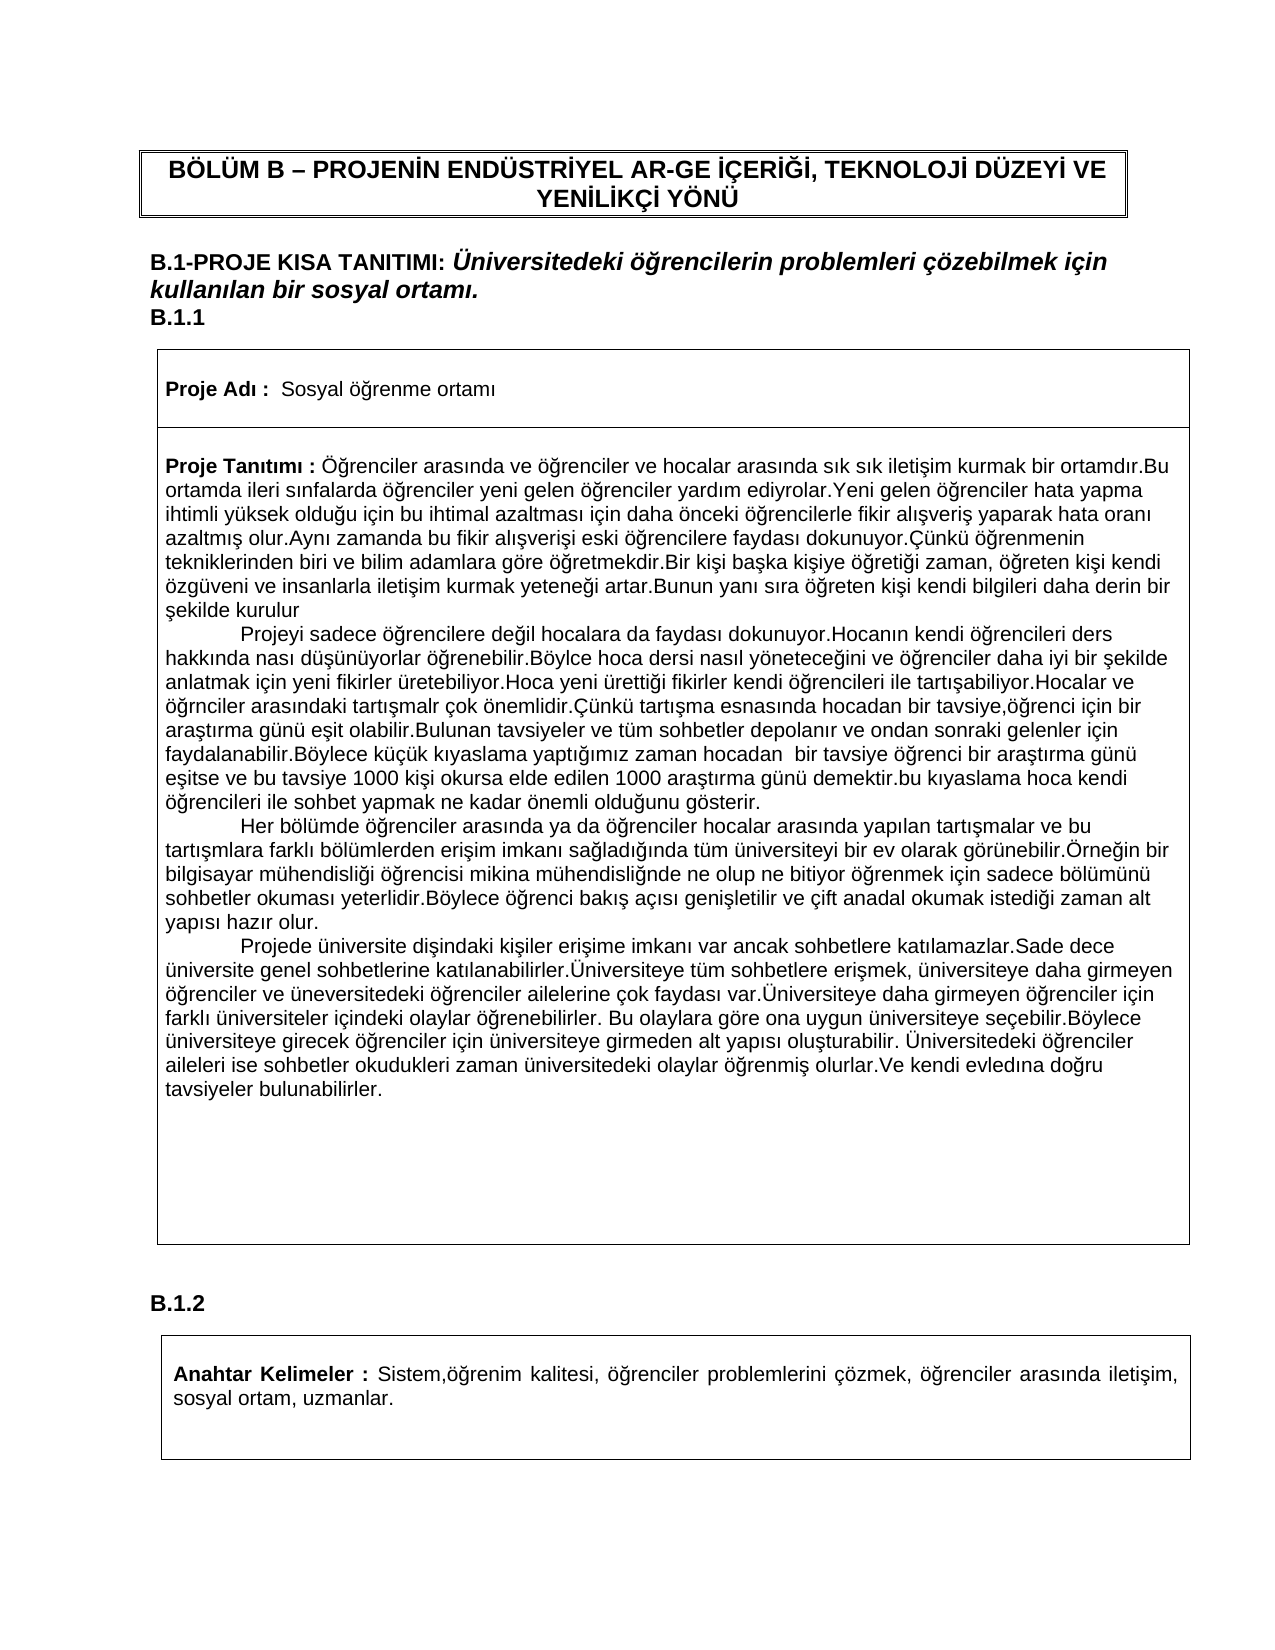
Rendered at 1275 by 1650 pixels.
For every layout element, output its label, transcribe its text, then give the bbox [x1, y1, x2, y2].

text B.1.2 [150, 1289, 1125, 1316]
subtitle B.1-PROJE KISA TANITIMI: Üniversitedeki öğrencilerin problemleri çözebilmek için kullanılan bir sosyal ortamı. [150, 247, 1125, 304]
table_header Anahtar Kelimeler : Sistem,öğrenim kalitesi, öğrenciler problemlerini çözmek, öğrenciler arasında iletişim, sosyal ortam, uzmanlar. [162, 1336, 1190, 1459]
text B.1.1 [150, 304, 1125, 331]
subtitle BÖLÜM B – PROJENİN ENDÜSTRİYEL AR-GE İÇERİĞİ, TEKNOLOJİ DÜZEYİ VE YENİLİKÇİ YÖNÜ [142, 153, 1125, 215]
table_cell Proje Tanıtımı : Öğrenciler arasında ve öğrenciler ve hocalar arasında sık sık iletişim kurmak bir ortamdır.Bu ortamda ileri sınfalarda öğrenciler yeni gelen öğrenciler yardım ediyrolar.Yeni gelen öğrenciler hata yapma ihtimli yüksek olduğu için bu ihtimal azaltması için daha önceki öğrencilerle fikir alışveriş yaparak hata oranı azaltmış olur.Aynı zamanda bu fikir alışverişi eski öğrencilere faydası dokunuyor.Çünkü öğrenmenin tekniklerinden biri ve bilim adamlara göre öğretmekdir.Bir kişi başka kişiye öğretiği zaman, öğreten kişi kendi özgüveni ve insanlarla iletişim kurmak yeteneği artar.Bunun yanı sıra öğreten kişi kendi bilgileri daha derin bir şekilde kurulur Projeyi sadece öğrencilere değil hocalara da faydası dokunuyor.Hocanın kendi öğrencileri ders hakkında nası düşünüyorlar öğrenebilir.Böylce hoca dersi nasıl yöneteceğini ve öğrenciler daha iyi bir şekilde anlatmak için yeni fikirler üretebiliyor.Hoca yeni ürettiği fikirler kendi öğrencileri ile tartışabiliyor.Hocalar ve öğrnciler arasındaki tartışmalr çok önemlidir.Çünkü tartışma esnasında hocadan bir tavsiye,öğrenci için bir araştırma günü eşit olabilir.Bulunan tavsiyeler ve tüm sohbetler depolanır ve ondan sonraki gelenler için faydalanabilir.Böylece küçük kıyaslama yaptığımız zaman hocadan bir tavsiye öğrenci bir araştırma günü eşitse ve bu tavsiye 1000 kişi okursa elde edilen 1000 araştırma günü demektir.bu kıyaslama hoca kendi öğrencileri ile sohbet yapmak ne kadar önemli olduğunu gösterir. Her bölümde öğrenciler arasında ya da öğrenciler hocalar arasında yapılan tartışmalar ve bu tartışmlara farklı bölümlerden erişim imkanı sağladığında tüm üniversiteyi bir ev olarak görünebilir.Örneğin bir bilgisayar mühendisliği öğrencisi mikina mühendisliğnde ne olup ne bitiyor öğrenmek için sadece bölümünü sohbetler okuması yeterlidir.Böylece öğrenci bakış açısı genişletilir ve çift anadal okumak istediği zaman alt yapısı hazır olur. Projede üniversite dişindaki kişiler erişime imkanı var ancak sohbetlere katılamazlar.Sade dece üniversite genel sohbetlerine katılanabilirler.Üniversiteye tüm sohbetlere erişmek, üniversiteye daha girmeyen öğrenciler ve üneversitedeki öğrenciler ailelerine çok faydası var.Üniversiteye daha girmeyen öğrenciler için farklı üniversiteler içindeki olaylar öğrenebilirler. Bu olaylara göre ona uygun üniversiteye seçebilir.Böylece üniversiteye girecek öğrenciler için üniversiteye girmeden alt yapısı oluşturabilir. Üniversitedeki öğrenciler aileleri ise sohbetler okudukleri zaman üniversitedeki olaylar öğrenmiş olurlar.Ve kendi evledına doğru tavsiyeler bulunabilirler. [158, 428, 1189, 1243]
table_header Proje Adı : Sosyal öğrenme ortamı [158, 350, 1189, 427]
